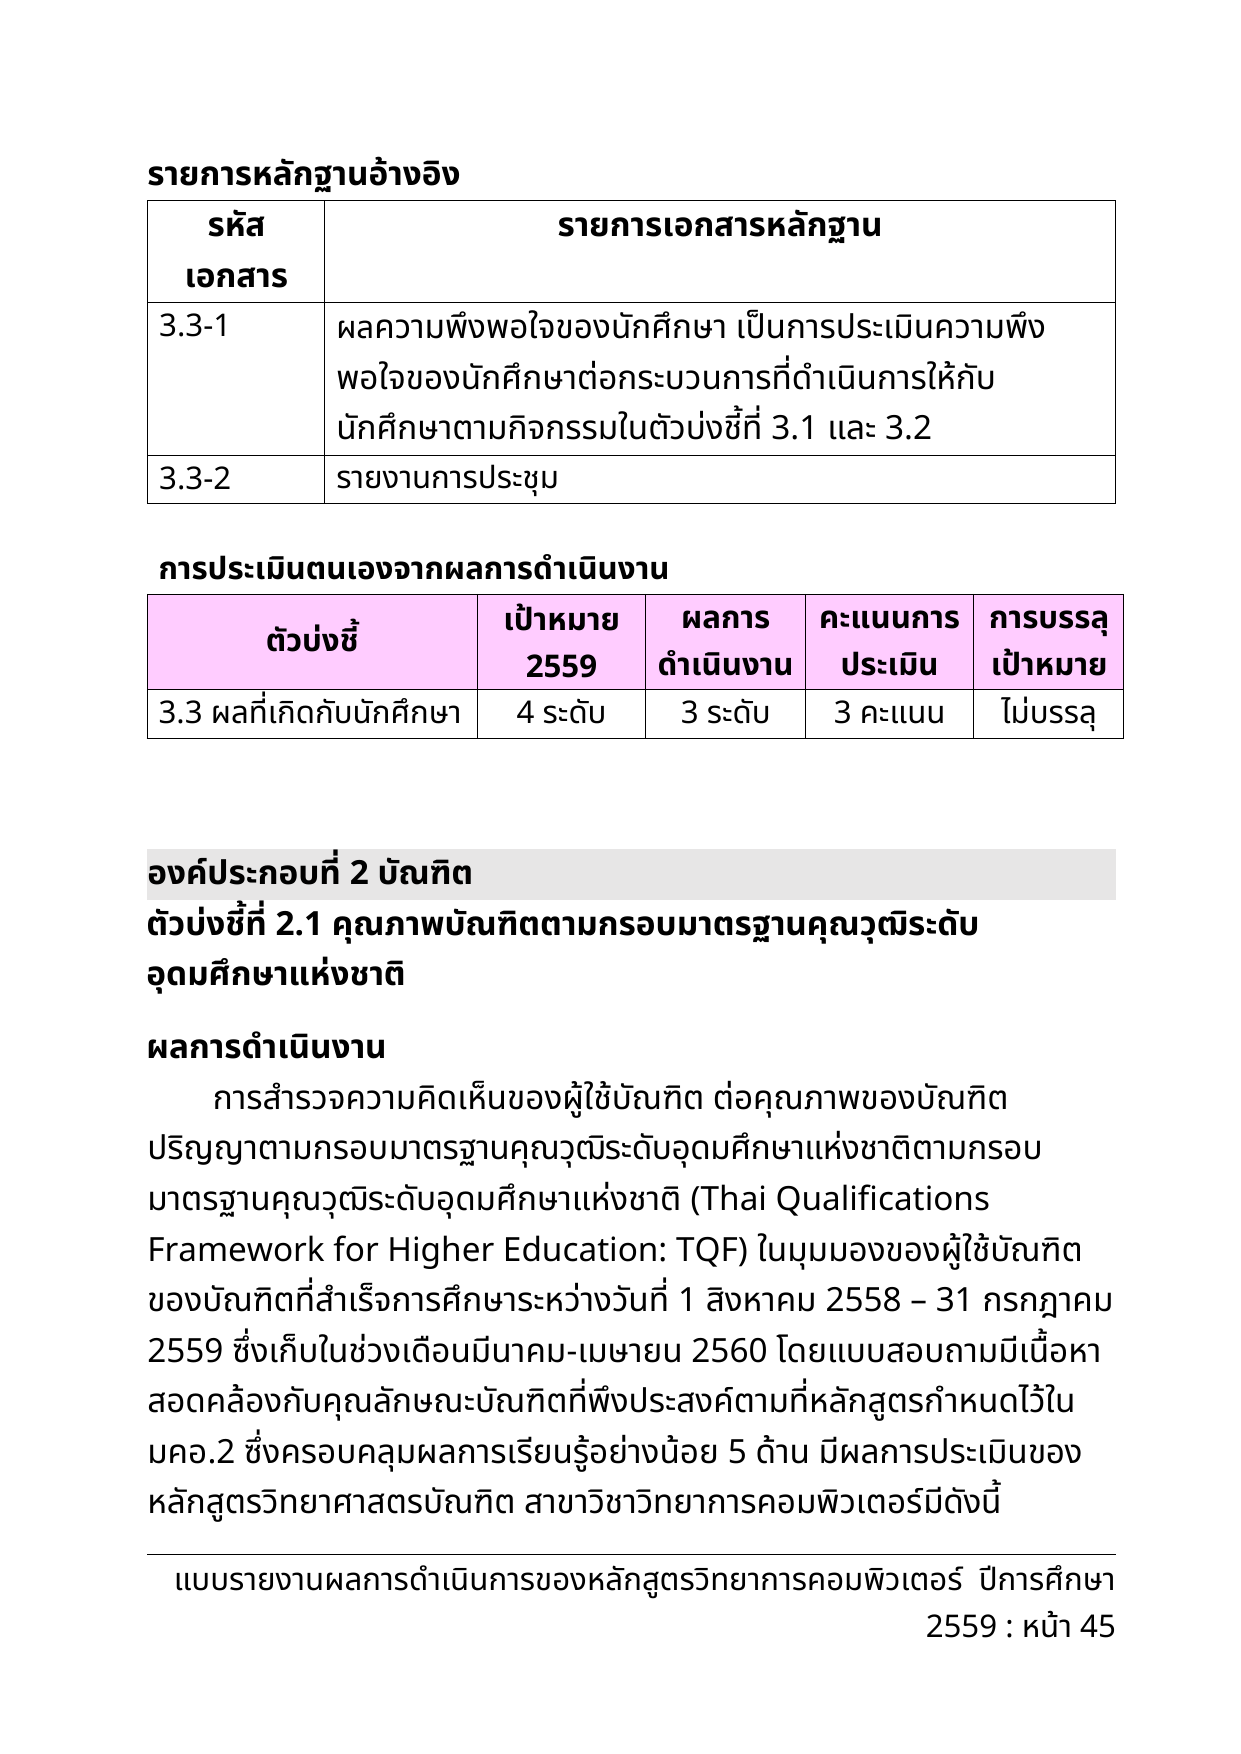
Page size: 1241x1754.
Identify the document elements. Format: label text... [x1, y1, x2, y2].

table_cell 3 คะแนน [806, 690, 973, 738]
table_cell 3.3 ผลที่เกิดกับนักศึกษา [148, 690, 477, 738]
table_cell 3.3-1 [148, 303, 324, 455]
table_cell ไม่บรรลุ [974, 690, 1123, 738]
table_cell 4 ระดับ [478, 690, 645, 738]
table_cell คะแนนการประเมิน [806, 595, 973, 689]
table_cell ผลความพึงพอใจของนักศึกษา เป็นการประเมินความพึงพอใจของนักศึกษาต่อกระบวนการที่ดำเนินการให้กับนักศึกษาตามกิจกรรมในตัวบ่งชี้ที่ 3.1 และ 3.2 [325, 303, 1115, 455]
text องค์ประกอบที่ 2 บัณฑิต [147, 849, 1116, 900]
table_cell เป้าหมาย 2559 [478, 595, 645, 689]
table_cell ผลการดำเนินงาน [646, 595, 805, 689]
table_cell ตัวบ่งชี้ [148, 595, 477, 689]
title ตัวบ่งชี้ที่ 2.1 คุณภาพบัณฑิตตามกรอบมาตรฐานคุณวุฒิระดับอุดมศึกษาแห่งชาติ [146, 900, 1116, 1001]
title ผลการดำเนินงาน [146, 1023, 1116, 1074]
table_header รายการเอกสารหลักฐาน [325, 201, 1115, 302]
table_cell 3.3-2 [148, 456, 324, 503]
text การสำรวจความคิดเห็นของผู้ใช้บัณฑิต ต่อคุณภาพของบัณฑิตปริญญาตามกรอบมาตรฐานคุณวุฒิระดับอุดมศึกษาแห่งชาติตามกรอบมาตรฐานคุณวุฒิระดับอุดมศึกษาแห่งชาติ (Thai Qualifications Framework for Higher Education: TQF) ในมุมมองของผู้ใช้บัณฑิตของบัณฑิตที่สำเร็จการศึกษาระหว่างวันที่ 1 สิงหาคม 2558 – 31 กรกฎาคม 2559 ซึ่งเก็บในช่วงเดือนมีนาคม-เมษายน 2560 โดยแบบสอบถามมีเนื้อหาสอดคล้องกับคุณลักษณะบัณฑิตที่พึงประสงค์ตามที่หลักสูตรกำหนดไว้ใน มคอ.2 ซึ่งครอบคลุมผลการเรียนรู้อย่างน้อย 5 ด้าน มีผลการประเมินของหลักสูตรวิทยาศาสตรบัณฑิต สาขาวิชาวิทยาการคอมพิวเตอร์มีดังนี้ [147, 1074, 1116, 1529]
text รายการหลักฐานอ้างอิง [147, 150, 1116, 200]
table_cell การบรรลุเป้าหมาย [974, 595, 1123, 689]
table_header การประเมินตนเองจากผลการดำเนินงาน [147, 547, 1124, 594]
table_header รหัสเอกสาร [148, 201, 324, 302]
table_cell รายงานการประชุม [325, 456, 1115, 503]
table_cell 3 ระดับ [646, 690, 805, 738]
